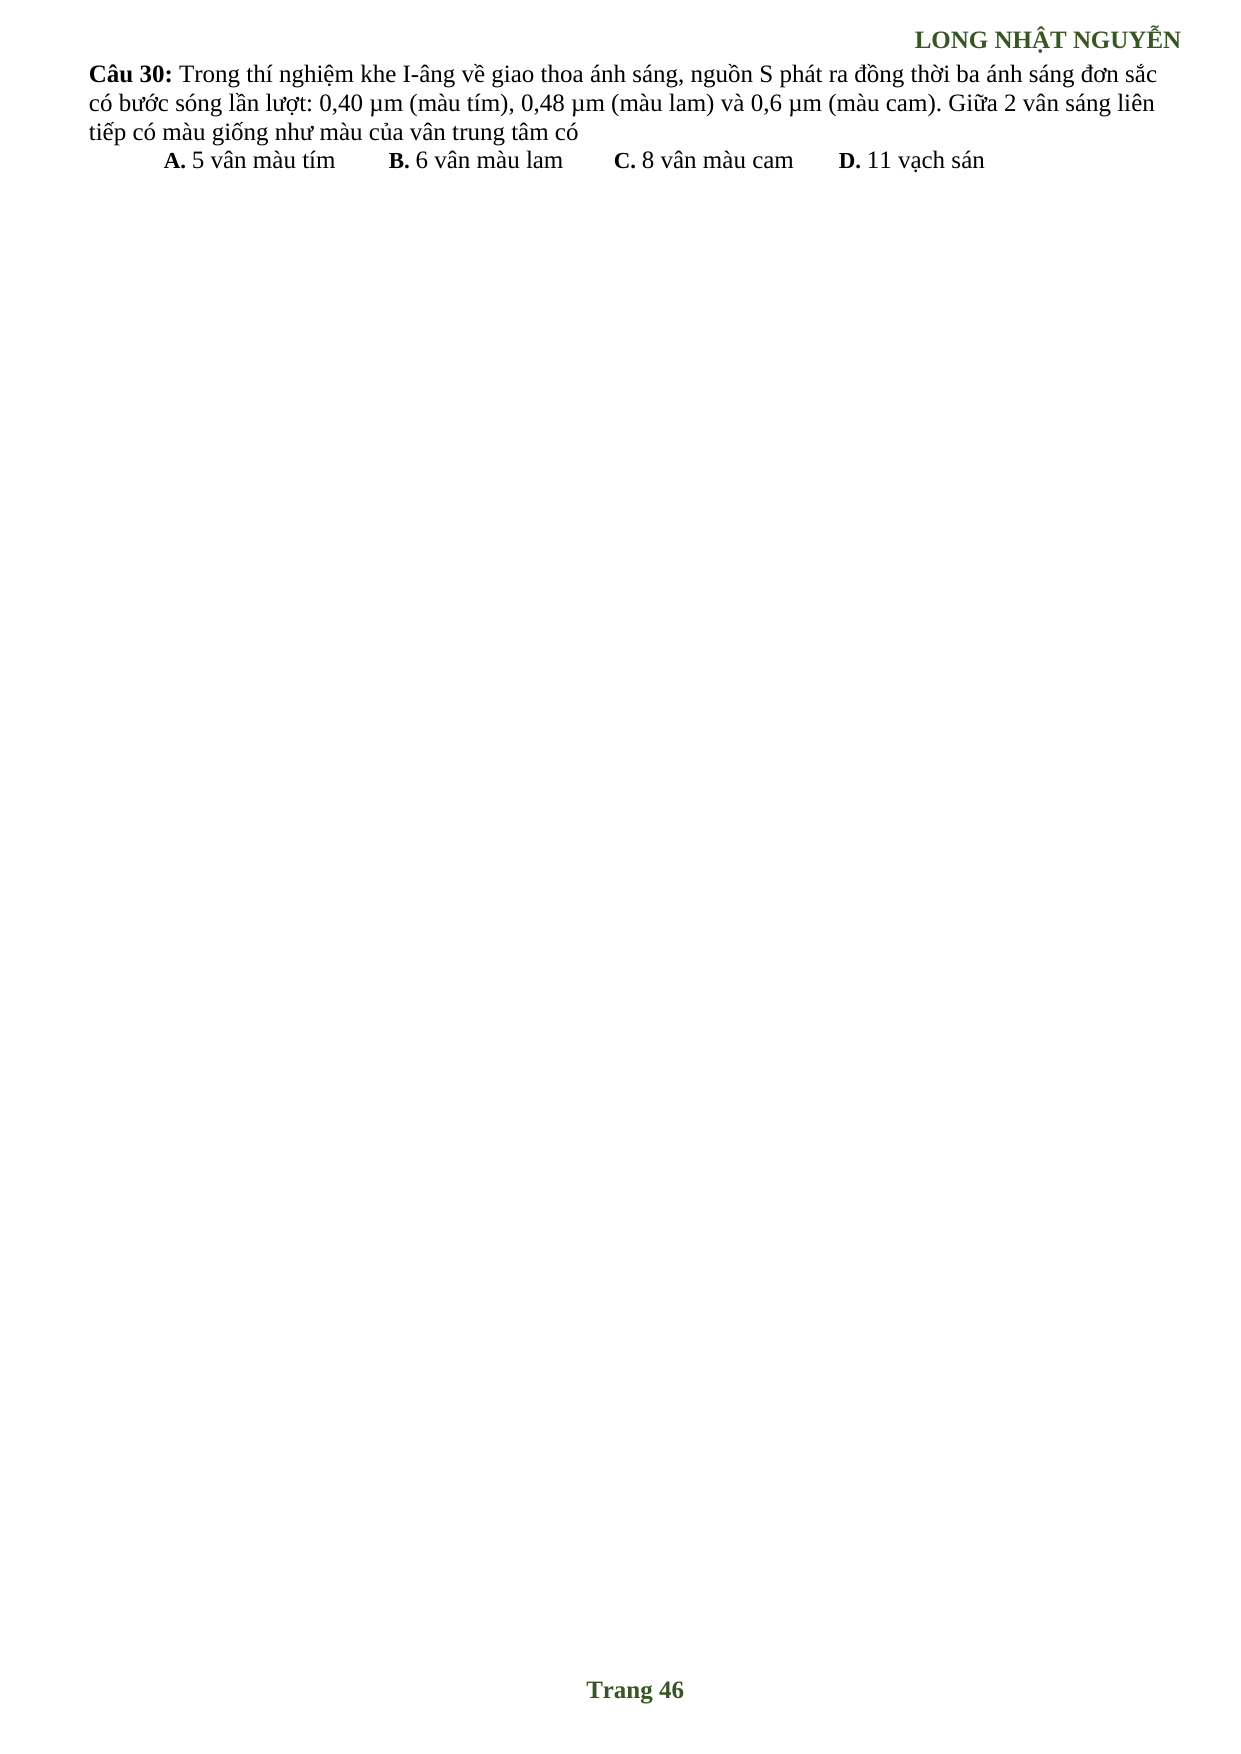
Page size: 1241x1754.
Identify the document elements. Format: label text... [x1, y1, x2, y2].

text A. 5 vân màu tím B. 6 vân màu lam C. 8 vân màu cam D. 11 vạch sán [89, 145, 1181, 174]
text Câu 30: Trong thí nghiệm khe I-âng về giao thoa ánh sáng, nguồn S phát ra đồng thời ba ánh sáng đơn sắc có bước sóng lần lượt: 0,40 µm (màu tím), 0,48 µm (màu lam) và 0,6 µm (màu cam). Giữa 2 vân sáng liên tiếp có màu giống như màu của vân trung tâm có [89, 59, 1181, 145]
